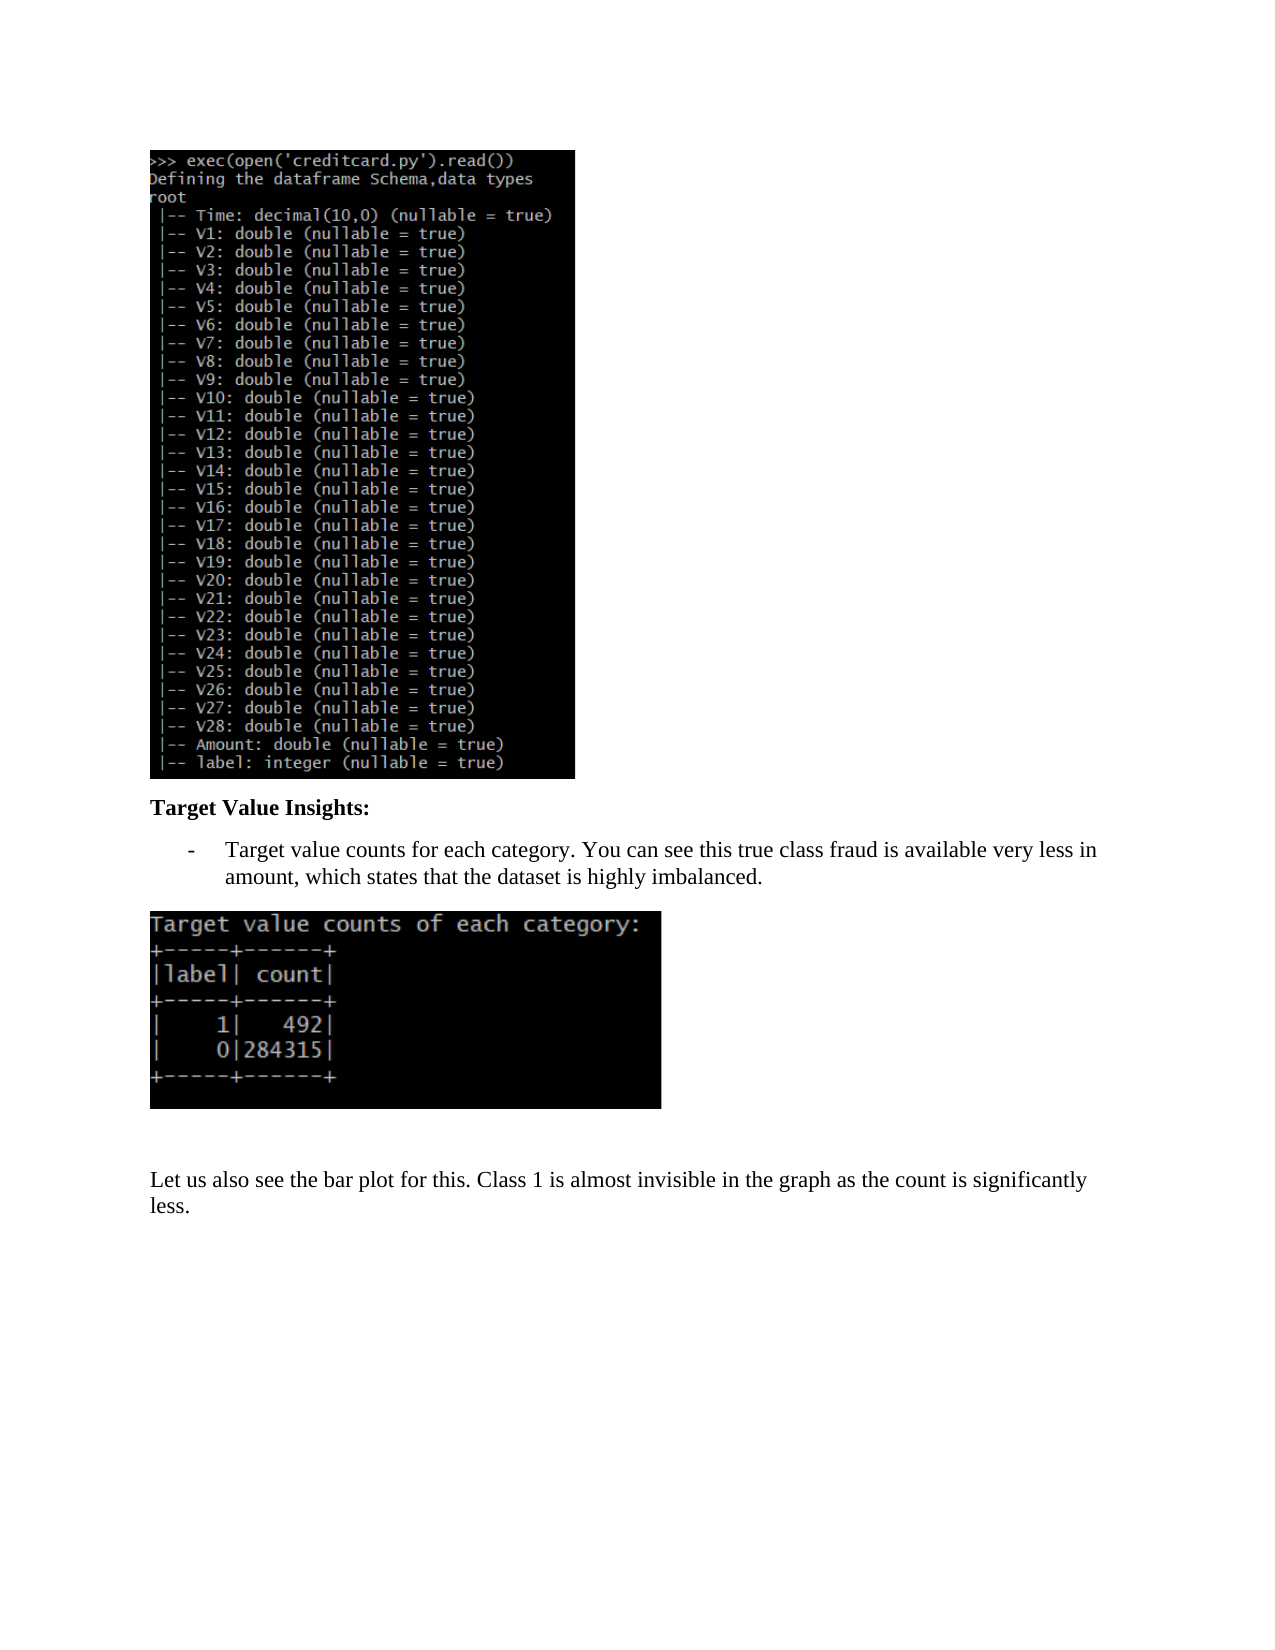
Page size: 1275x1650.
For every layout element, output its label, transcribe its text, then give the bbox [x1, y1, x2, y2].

text Target Value Insights: [150, 794, 1125, 821]
list Target value counts for each category. You can see this true class fraud is available very less in amount, which states that the dataset is highly imbalanced. [187, 836, 1125, 889]
text Let us also see the bar plot for this. Class 1 is almost invisible in the graph as the count is significantly less. [150, 1166, 1125, 1218]
picture [150, 150, 575, 779]
picture [150, 911, 662, 1109]
